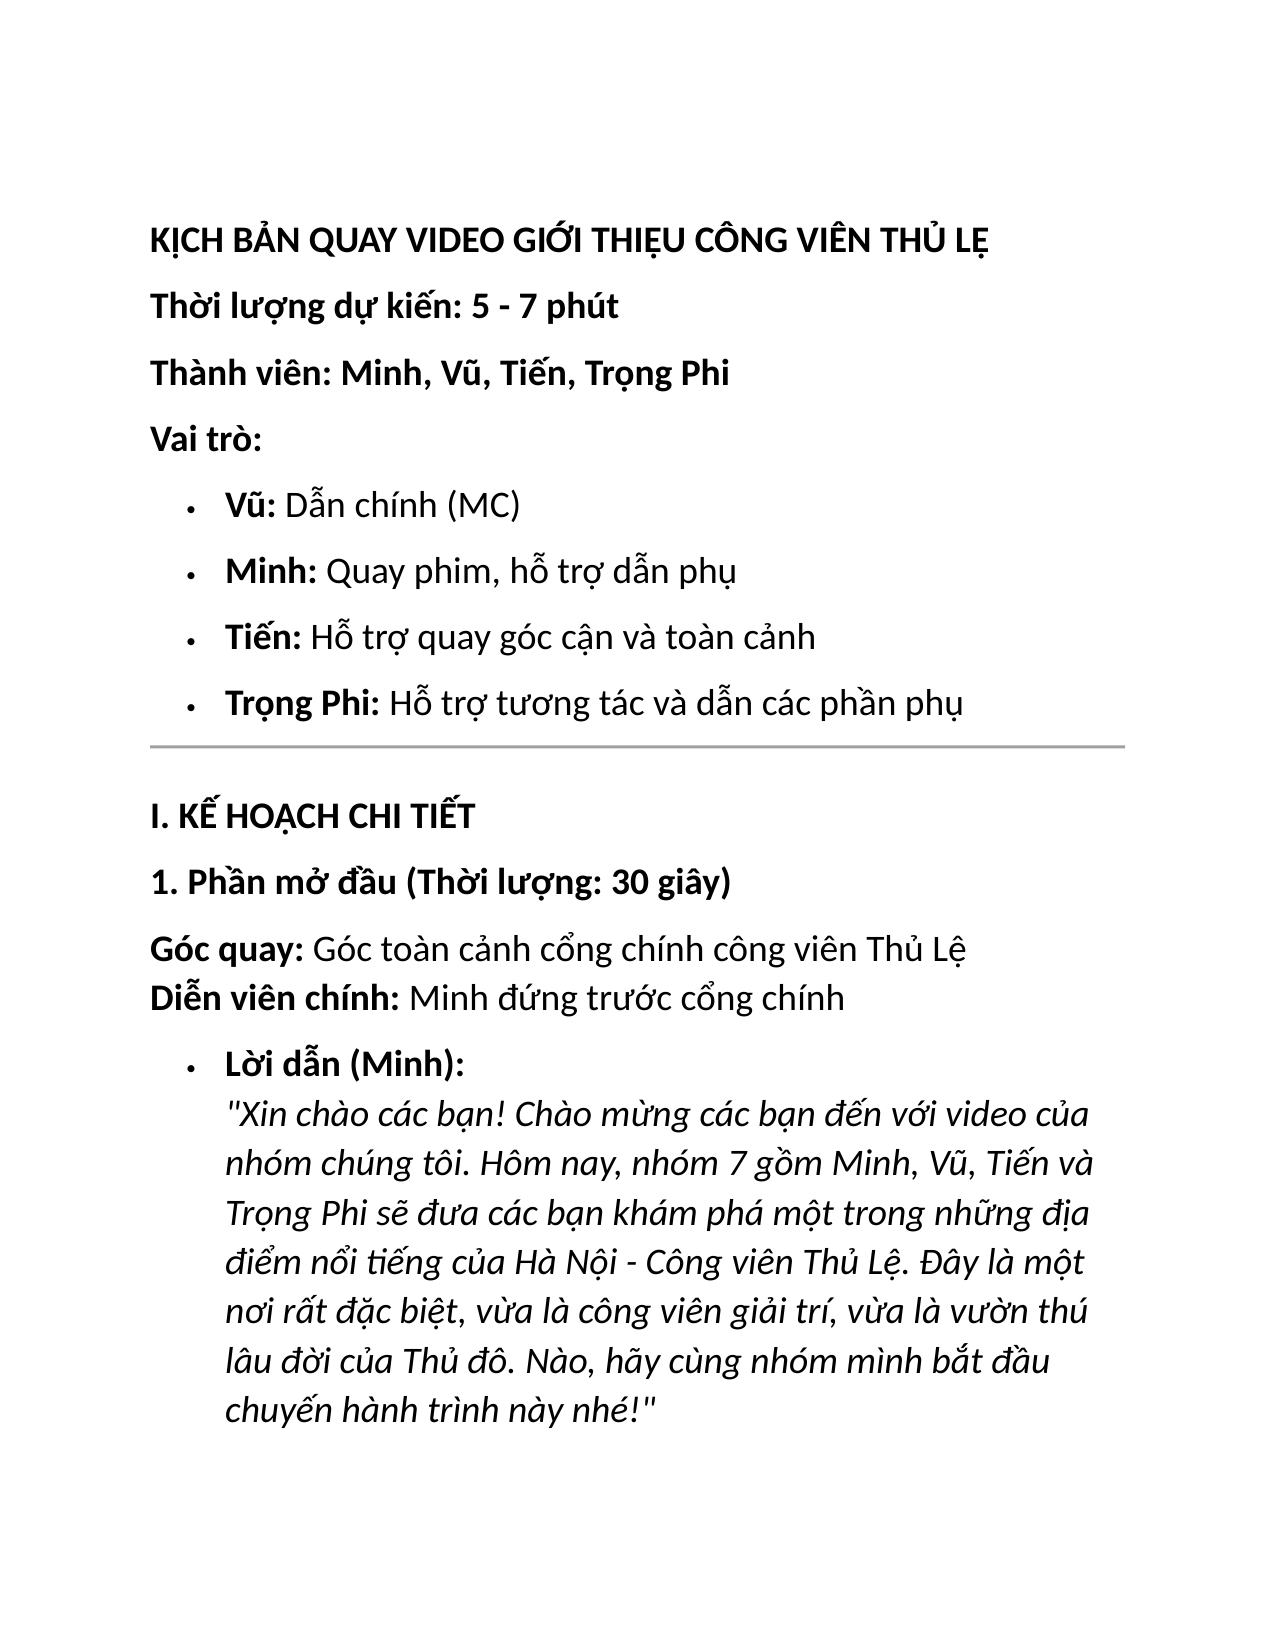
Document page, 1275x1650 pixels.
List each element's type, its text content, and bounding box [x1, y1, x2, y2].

text Góc quay: Góc toàn cảnh cổng chính công viên Thủ Lệ Diễn viên chính: Minh đứng trước cổng chính [150, 924, 1125, 1020]
text I. KẾ HOẠCH CHI TIẾT [150, 792, 1125, 838]
text Vai trò: [150, 414, 1125, 460]
list Lời dẫn (Minh): "Xin chào các bạn! Chào mừng các bạn đến với video của nhóm chúng tôi. Hôm nay, nhóm 7 gồm Minh, Vũ, Tiến và Trọng Phi sẽ đưa các bạn khám phá một trong những địa điểm nổi tiếng của Hà Nội - Công viên Thủ Lệ. Đây là một nơi rất đặc biệt, vừa là công viên giải trí, vừa là vườn thú lâu đời của Thủ đô. Nào, hãy cùng nhóm mình bắt đầu chuyến hành trình này nhé!" [187, 1040, 1125, 1432]
text Thời lượng dự kiến: 5 - 7 phút [150, 282, 1125, 328]
text KỊCH BẢN QUAY VIDEO GIỚI THIỆU CÔNG VIÊN THỦ LỆ [150, 216, 1125, 262]
text Thành viên: Minh, Vũ, Tiến, Trọng Phi [150, 348, 1125, 394]
list Tiến: Hỗ trợ quay góc cận và toàn cảnh [187, 613, 1125, 659]
list Vũ: Dẫn chính (MC) [187, 481, 1125, 527]
text 1. Phần mở đầu (Thời lượng: 30 giây) [150, 858, 1125, 904]
list Trọng Phi: Hỗ trợ tương tác và dẫn các phần phụ [187, 679, 1125, 725]
list Minh: Quay phim, hỗ trợ dẫn phụ [187, 547, 1125, 593]
